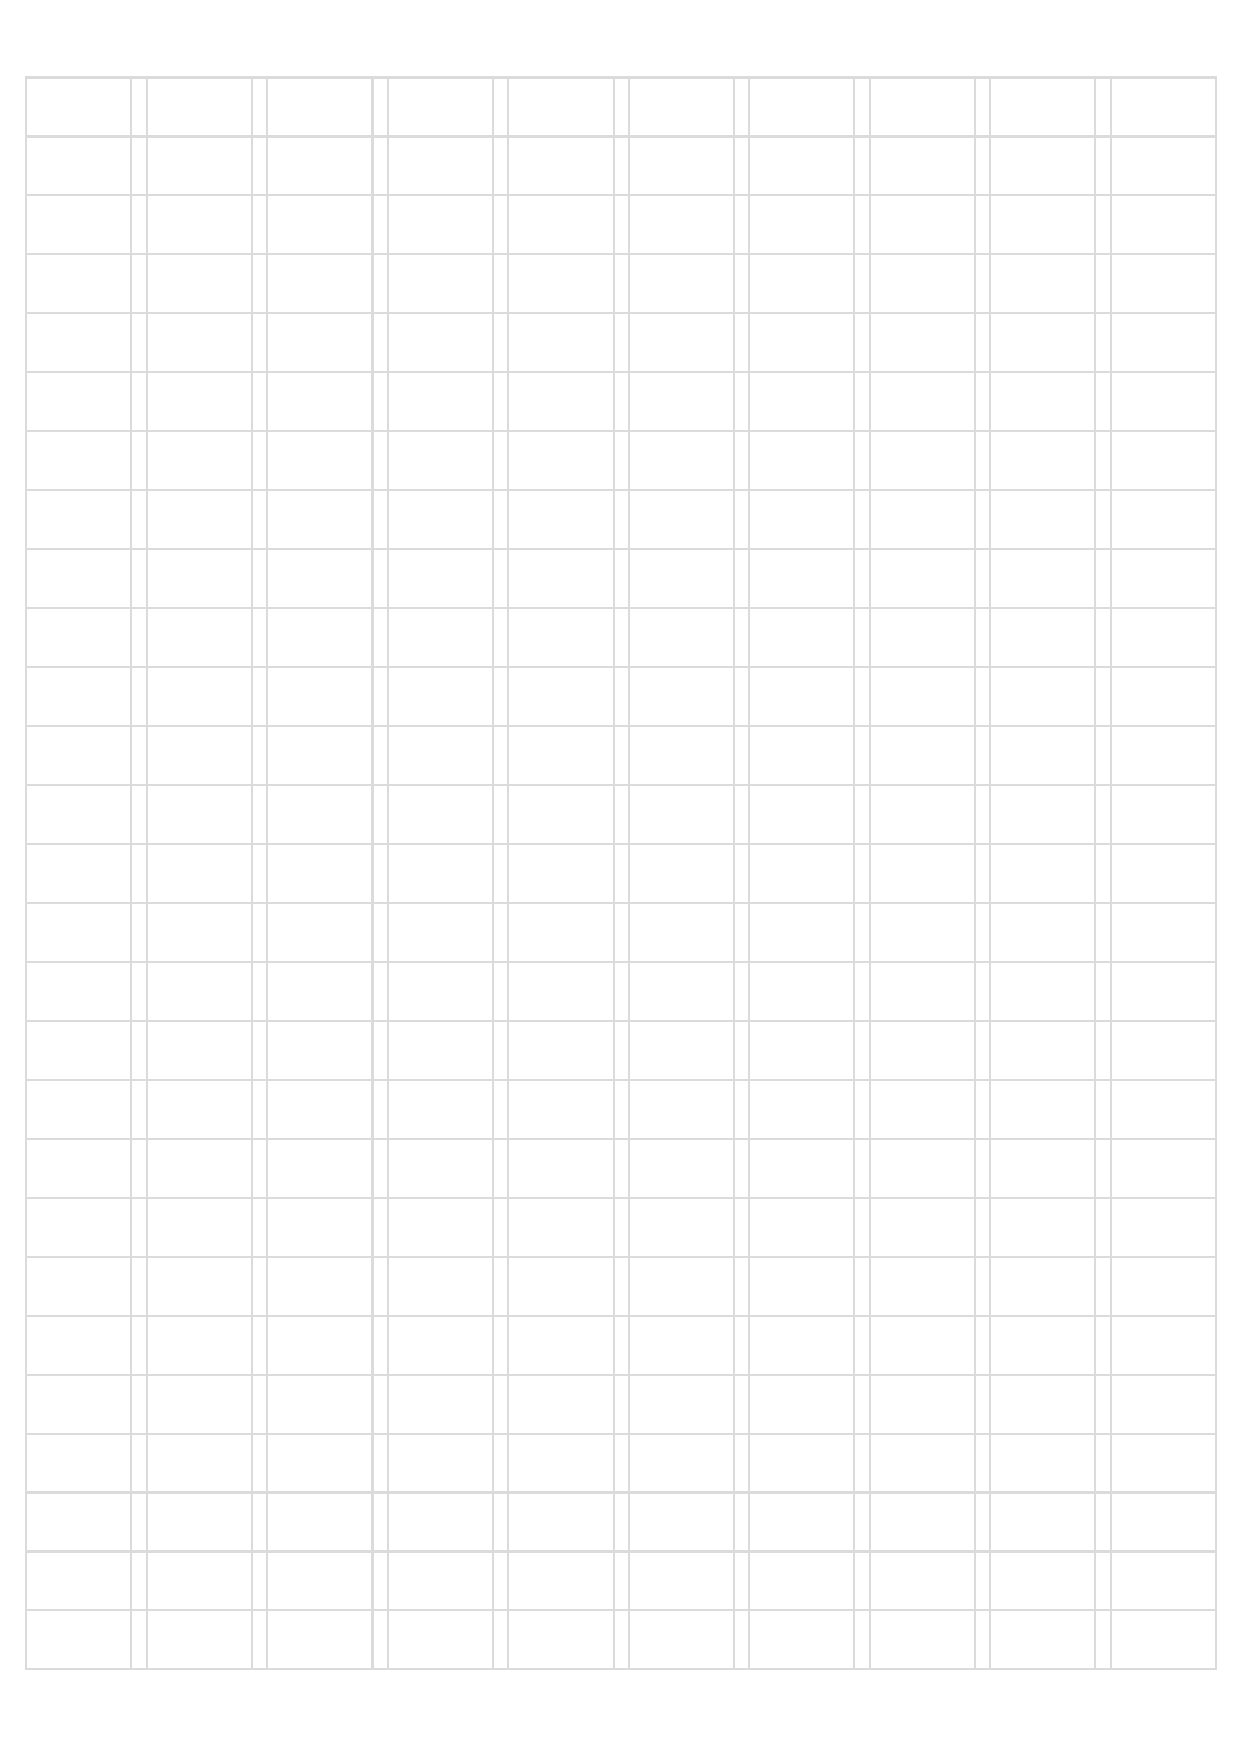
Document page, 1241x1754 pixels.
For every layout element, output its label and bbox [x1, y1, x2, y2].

table_cell [1096, 432, 1110, 489]
table_cell [976, 550, 989, 607]
table_cell [148, 373, 251, 430]
table_cell [132, 196, 146, 253]
table_cell [148, 1494, 251, 1550]
table_cell [871, 550, 974, 607]
table_cell [509, 1258, 613, 1314]
table_cell [374, 196, 387, 253]
table_cell [268, 1022, 371, 1079]
table_cell [148, 1140, 251, 1197]
table_cell [976, 1140, 989, 1197]
table_cell [253, 1376, 266, 1432]
table_cell [750, 1553, 853, 1609]
table_cell [27, 196, 130, 253]
table_cell [494, 255, 507, 312]
table_cell [374, 963, 387, 1020]
table_cell [1096, 904, 1110, 961]
table_cell [1096, 1140, 1110, 1197]
table_cell [735, 845, 748, 902]
table_cell [268, 668, 371, 725]
table_cell [268, 1081, 371, 1138]
table_cell [615, 432, 628, 489]
table_cell [871, 786, 974, 843]
table_cell [132, 491, 146, 548]
table_cell [630, 1494, 733, 1550]
table_cell [871, 1258, 974, 1314]
table_cell [132, 1611, 146, 1668]
table_cell [374, 432, 387, 489]
table_cell [253, 373, 266, 430]
table_cell [991, 1553, 1094, 1609]
table_cell [976, 138, 989, 194]
table_cell [27, 1317, 130, 1373]
table_cell [148, 668, 251, 725]
table_cell [253, 1494, 266, 1550]
table_cell [1096, 1494, 1110, 1550]
table_cell [132, 550, 146, 607]
table_cell [1096, 491, 1110, 548]
table_cell [991, 432, 1094, 489]
table_cell [494, 727, 507, 784]
table_cell [1096, 373, 1110, 430]
table_cell [148, 314, 251, 371]
table_cell [148, 904, 251, 961]
table_cell [509, 786, 613, 843]
table_cell [1096, 1376, 1110, 1432]
table_cell [735, 1199, 748, 1256]
table_cell [494, 432, 507, 489]
table_header [615, 79, 628, 135]
table_cell [615, 1611, 628, 1668]
table_cell [976, 255, 989, 312]
table_cell [750, 904, 853, 961]
table_cell [630, 491, 733, 548]
table_cell [1112, 314, 1215, 371]
table_cell [615, 1494, 628, 1550]
table_cell [253, 1258, 266, 1314]
table_cell [494, 1140, 507, 1197]
table_cell [991, 1317, 1094, 1373]
table_cell [27, 1140, 130, 1197]
table_cell [735, 432, 748, 489]
table_cell [389, 609, 492, 666]
table_cell [1112, 668, 1215, 725]
table_cell [871, 1376, 974, 1432]
table_cell [1112, 1611, 1215, 1668]
table_cell [509, 432, 613, 489]
table_cell [253, 727, 266, 784]
table_cell [976, 1022, 989, 1079]
table_cell [615, 727, 628, 784]
table_cell [374, 1022, 387, 1079]
table_cell [268, 1611, 371, 1668]
table_cell [27, 314, 130, 371]
table_cell [750, 1494, 853, 1550]
table_cell [750, 609, 853, 666]
table_cell [871, 1435, 974, 1491]
table_cell [630, 1376, 733, 1432]
table_cell [1112, 432, 1215, 489]
table_cell [494, 963, 507, 1020]
table_cell [615, 1553, 628, 1609]
table_cell [374, 609, 387, 666]
table_cell [389, 668, 492, 725]
table_cell [991, 138, 1094, 194]
table_cell [871, 1199, 974, 1256]
table_cell [750, 1199, 853, 1256]
table_cell [735, 786, 748, 843]
table_cell [750, 491, 853, 548]
table_cell [148, 1081, 251, 1138]
table_cell [268, 314, 371, 371]
table_cell [1112, 138, 1215, 194]
table_cell [1096, 963, 1110, 1020]
table_cell [148, 432, 251, 489]
table_cell [389, 1199, 492, 1256]
table_cell [1096, 138, 1110, 194]
table_cell [615, 1081, 628, 1138]
table_cell [132, 845, 146, 902]
table_cell [389, 1081, 492, 1138]
table_cell [1096, 609, 1110, 666]
table_cell [509, 1494, 613, 1550]
table_cell [630, 1553, 733, 1609]
table_cell [132, 1376, 146, 1432]
table_cell [253, 1022, 266, 1079]
table_cell [976, 609, 989, 666]
table_cell [389, 1022, 492, 1079]
table_cell [735, 1258, 748, 1314]
table_cell [976, 1435, 989, 1491]
table_cell [148, 845, 251, 902]
table_cell [1096, 1611, 1110, 1668]
table_cell [27, 550, 130, 607]
table_cell [871, 1022, 974, 1079]
table_cell [374, 786, 387, 843]
table_cell [855, 1258, 869, 1314]
table_header [1112, 79, 1215, 135]
table_cell [630, 668, 733, 725]
table_cell [855, 1376, 869, 1432]
table_cell [630, 1317, 733, 1373]
table_cell [148, 786, 251, 843]
table_cell [494, 1258, 507, 1314]
table_cell [750, 1258, 853, 1314]
table_cell [148, 1022, 251, 1079]
table_cell [1112, 609, 1215, 666]
table_cell [509, 1140, 613, 1197]
table_cell [735, 1494, 748, 1550]
table_cell [976, 196, 989, 253]
table_header [494, 79, 507, 135]
table_cell [389, 373, 492, 430]
table_cell [494, 1081, 507, 1138]
table_cell [148, 1258, 251, 1314]
table_cell [374, 373, 387, 430]
table_cell [374, 668, 387, 725]
table_cell [991, 550, 1094, 607]
table_cell [494, 786, 507, 843]
table_cell [253, 1317, 266, 1373]
table_header [871, 79, 974, 135]
table_cell [630, 727, 733, 784]
table_cell [1112, 1081, 1215, 1138]
table_cell [148, 1199, 251, 1256]
table_cell [374, 845, 387, 902]
table_cell [268, 491, 371, 548]
table_cell [494, 196, 507, 253]
table_cell [1112, 963, 1215, 1020]
table_cell [750, 1317, 853, 1373]
table_cell [871, 1494, 974, 1550]
table_cell [615, 786, 628, 843]
table_cell [509, 1199, 613, 1256]
table_cell [630, 609, 733, 666]
table_cell [615, 373, 628, 430]
table_cell [871, 727, 974, 784]
table_cell [615, 609, 628, 666]
table_cell [148, 609, 251, 666]
table_cell [750, 432, 853, 489]
table_header [855, 79, 869, 135]
table_cell [615, 491, 628, 548]
table_cell [389, 1494, 492, 1550]
table_cell [1112, 1435, 1215, 1491]
table_cell [871, 373, 974, 430]
table_cell [1112, 491, 1215, 548]
table_cell [132, 963, 146, 1020]
table_cell [735, 314, 748, 371]
table_cell [374, 727, 387, 784]
table_cell [1096, 1022, 1110, 1079]
table_cell [855, 196, 869, 253]
table_cell [1096, 727, 1110, 784]
table_cell [494, 491, 507, 548]
table_cell [976, 1258, 989, 1314]
table_cell [132, 1435, 146, 1491]
table_header [132, 79, 146, 135]
table_header [27, 79, 130, 135]
table_cell [27, 1258, 130, 1314]
table_cell [268, 138, 371, 194]
table_cell [735, 1140, 748, 1197]
table_cell [1112, 845, 1215, 902]
table_cell [735, 1376, 748, 1432]
table_cell [735, 255, 748, 312]
table_cell [253, 196, 266, 253]
table_cell [1096, 314, 1110, 371]
table_cell [27, 1435, 130, 1491]
table_cell [509, 609, 613, 666]
table_cell [268, 963, 371, 1020]
table_cell [389, 550, 492, 607]
table_cell [509, 255, 613, 312]
table_cell [132, 1258, 146, 1314]
table_cell [871, 609, 974, 666]
table_cell [268, 1199, 371, 1256]
table_cell [27, 904, 130, 961]
table_cell [132, 138, 146, 194]
table_cell [991, 1140, 1094, 1197]
table_cell [132, 1081, 146, 1138]
table_cell [509, 550, 613, 607]
table_cell [855, 1022, 869, 1079]
table_cell [1112, 255, 1215, 312]
table_cell [389, 1140, 492, 1197]
table_cell [735, 491, 748, 548]
table_cell [630, 255, 733, 312]
table_cell [374, 1611, 387, 1668]
table_cell [509, 314, 613, 371]
table_cell [871, 1140, 974, 1197]
table_cell [268, 373, 371, 430]
table_cell [268, 1140, 371, 1197]
table_cell [735, 727, 748, 784]
table_cell [389, 196, 492, 253]
table_cell [750, 845, 853, 902]
table_cell [735, 668, 748, 725]
table_cell [735, 196, 748, 253]
table_cell [630, 196, 733, 253]
table_cell [509, 373, 613, 430]
table_cell [615, 255, 628, 312]
table_cell [494, 904, 507, 961]
table_cell [374, 1494, 387, 1550]
table_cell [991, 845, 1094, 902]
table_cell [1096, 1553, 1110, 1609]
table_cell [509, 1081, 613, 1138]
table_cell [27, 1199, 130, 1256]
table_cell [630, 786, 733, 843]
table_cell [855, 1553, 869, 1609]
table_cell [27, 786, 130, 843]
table_cell [132, 1140, 146, 1197]
table_cell [991, 1258, 1094, 1314]
table_cell [735, 609, 748, 666]
table_cell [750, 727, 853, 784]
table_cell [148, 196, 251, 253]
table_cell [976, 1553, 989, 1609]
table_cell [509, 1376, 613, 1432]
table_cell [389, 432, 492, 489]
table_cell [389, 1435, 492, 1491]
table_header [1096, 79, 1110, 135]
table_cell [253, 314, 266, 371]
table_header [750, 79, 853, 135]
table_cell [855, 786, 869, 843]
table_cell [132, 786, 146, 843]
table_cell [991, 1435, 1094, 1491]
table_cell [253, 1140, 266, 1197]
table_cell [871, 904, 974, 961]
table_cell [991, 963, 1094, 1020]
table_cell [855, 432, 869, 489]
table_cell [374, 491, 387, 548]
table_cell [494, 1494, 507, 1550]
table_cell [630, 1022, 733, 1079]
table_cell [1096, 255, 1110, 312]
table_cell [509, 1022, 613, 1079]
table_cell [991, 1611, 1094, 1668]
table_cell [976, 373, 989, 430]
table_cell [630, 1435, 733, 1491]
table_cell [735, 138, 748, 194]
table_cell [268, 845, 371, 902]
table_cell [630, 1258, 733, 1314]
table_cell [1096, 668, 1110, 725]
table_cell [1112, 727, 1215, 784]
table_cell [253, 904, 266, 961]
table_cell [509, 668, 613, 725]
table_cell [1096, 1081, 1110, 1138]
table_cell [615, 196, 628, 253]
table_cell [976, 845, 989, 902]
table_cell [1112, 1376, 1215, 1432]
table_cell [268, 432, 371, 489]
table_cell [253, 668, 266, 725]
table_cell [389, 314, 492, 371]
table_header [630, 79, 733, 135]
table_cell [253, 786, 266, 843]
table_cell [750, 1611, 853, 1668]
table_cell [494, 845, 507, 902]
table_cell [494, 1376, 507, 1432]
table_cell [991, 196, 1094, 253]
table_cell [27, 373, 130, 430]
table_cell [509, 1317, 613, 1373]
table_cell [976, 786, 989, 843]
table_cell [871, 668, 974, 725]
table_cell [27, 1553, 130, 1609]
table_cell [855, 1494, 869, 1550]
table_cell [615, 1376, 628, 1432]
table_cell [615, 1140, 628, 1197]
table_cell [132, 1199, 146, 1256]
table_cell [268, 550, 371, 607]
table_cell [27, 727, 130, 784]
table_cell [735, 1435, 748, 1491]
table_cell [389, 1376, 492, 1432]
table_cell [509, 196, 613, 253]
table_cell [1096, 845, 1110, 902]
table_cell [630, 1140, 733, 1197]
table_cell [615, 668, 628, 725]
table_cell [615, 963, 628, 1020]
table_cell [615, 904, 628, 961]
table_cell [1112, 786, 1215, 843]
table_cell [630, 1199, 733, 1256]
table_cell [268, 1553, 371, 1609]
table_cell [735, 904, 748, 961]
table_cell [27, 609, 130, 666]
table_cell [148, 1317, 251, 1373]
table_cell [855, 963, 869, 1020]
table_cell [148, 491, 251, 548]
table_cell [750, 1022, 853, 1079]
table_cell [615, 314, 628, 371]
table_cell [27, 1022, 130, 1079]
table_cell [253, 609, 266, 666]
table_cell [855, 1199, 869, 1256]
table_cell [509, 1611, 613, 1668]
table_cell [374, 1258, 387, 1314]
table_cell [750, 255, 853, 312]
table_cell [630, 904, 733, 961]
table_cell [268, 786, 371, 843]
table_cell [494, 1199, 507, 1256]
table_cell [494, 373, 507, 430]
table_cell [132, 373, 146, 430]
table_cell [27, 963, 130, 1020]
table_cell [976, 1199, 989, 1256]
table_cell [855, 609, 869, 666]
table_cell [148, 255, 251, 312]
table_cell [871, 1317, 974, 1373]
table_cell [976, 963, 989, 1020]
table_cell [374, 314, 387, 371]
table_cell [630, 373, 733, 430]
table_cell [27, 1376, 130, 1432]
table_cell [268, 1494, 371, 1550]
table_cell [494, 1022, 507, 1079]
table_cell [148, 550, 251, 607]
table_cell [494, 550, 507, 607]
table_cell [374, 1081, 387, 1138]
table_cell [1112, 196, 1215, 253]
table_cell [27, 491, 130, 548]
table_cell [871, 491, 974, 548]
table_cell [509, 138, 613, 194]
table_cell [871, 255, 974, 312]
table_cell [1096, 1317, 1110, 1373]
table_cell [132, 1317, 146, 1373]
table_cell [1096, 550, 1110, 607]
table_cell [389, 845, 492, 902]
table_cell [1112, 1553, 1215, 1609]
table_cell [132, 1022, 146, 1079]
table_cell [268, 1376, 371, 1432]
table_cell [750, 786, 853, 843]
table_cell [374, 1317, 387, 1373]
table_cell [750, 1435, 853, 1491]
table_cell [148, 138, 251, 194]
table_cell [374, 138, 387, 194]
table_cell [494, 1611, 507, 1668]
table_cell [976, 727, 989, 784]
table_cell [253, 963, 266, 1020]
table_cell [509, 963, 613, 1020]
table_cell [268, 255, 371, 312]
table_cell [494, 1435, 507, 1491]
table_cell [855, 550, 869, 607]
table_cell [991, 255, 1094, 312]
table_cell [132, 668, 146, 725]
table_cell [27, 1081, 130, 1138]
table_cell [509, 904, 613, 961]
table_cell [1096, 1435, 1110, 1491]
table_cell [509, 1435, 613, 1491]
table_cell [27, 668, 130, 725]
table_cell [976, 1494, 989, 1550]
table_cell [630, 138, 733, 194]
table_cell [750, 1376, 853, 1432]
table_header [389, 79, 492, 135]
table_cell [389, 1553, 492, 1609]
table_cell [374, 550, 387, 607]
table_cell [630, 845, 733, 902]
table_cell [855, 904, 869, 961]
table_cell [1112, 373, 1215, 430]
table_cell [871, 314, 974, 371]
table_cell [148, 1611, 251, 1668]
table_cell [253, 432, 266, 489]
table_cell [253, 550, 266, 607]
table_cell [253, 491, 266, 548]
table_cell [615, 1258, 628, 1314]
table_cell [1112, 550, 1215, 607]
table_cell [374, 1140, 387, 1197]
table_cell [750, 373, 853, 430]
table_cell [750, 196, 853, 253]
table_cell [735, 373, 748, 430]
table_cell [268, 609, 371, 666]
table_cell [871, 1553, 974, 1609]
table_cell [253, 1435, 266, 1491]
table_cell [991, 1494, 1094, 1550]
table_cell [855, 1611, 869, 1668]
table_cell [871, 432, 974, 489]
table_cell [976, 432, 989, 489]
table_cell [630, 963, 733, 1020]
table_cell [132, 255, 146, 312]
table_cell [630, 1611, 733, 1668]
table_cell [1112, 1140, 1215, 1197]
table_cell [871, 1611, 974, 1668]
table_cell [389, 255, 492, 312]
table_cell [991, 491, 1094, 548]
table_cell [1112, 1258, 1215, 1314]
table_cell [132, 432, 146, 489]
table_cell [991, 1376, 1094, 1432]
table_cell [268, 904, 371, 961]
table_cell [132, 904, 146, 961]
table_cell [389, 727, 492, 784]
table_cell [855, 373, 869, 430]
table_cell [148, 963, 251, 1020]
table_cell [615, 550, 628, 607]
table_cell [253, 138, 266, 194]
table_cell [991, 668, 1094, 725]
table_cell [27, 1611, 130, 1668]
table_cell [855, 255, 869, 312]
table_cell [976, 1081, 989, 1138]
table_cell [735, 1317, 748, 1373]
table_cell [148, 1435, 251, 1491]
table_cell [27, 255, 130, 312]
table_cell [735, 550, 748, 607]
table_cell [148, 1376, 251, 1432]
table_header [268, 79, 371, 135]
table_cell [976, 1317, 989, 1373]
table_cell [1112, 904, 1215, 961]
table_cell [991, 314, 1094, 371]
table_cell [750, 963, 853, 1020]
table_cell [991, 1081, 1094, 1138]
table_cell [1112, 1494, 1215, 1550]
table_cell [509, 1553, 613, 1609]
table_cell [750, 138, 853, 194]
table_cell [855, 845, 869, 902]
table_header [509, 79, 613, 135]
table_cell [991, 786, 1094, 843]
table_cell [750, 314, 853, 371]
table_cell [494, 1553, 507, 1609]
table_cell [750, 668, 853, 725]
table_cell [1096, 1199, 1110, 1256]
table_cell [855, 1317, 869, 1373]
table_cell [494, 668, 507, 725]
table_cell [976, 314, 989, 371]
table_cell [735, 1553, 748, 1609]
table_cell [991, 1199, 1094, 1256]
table_cell [615, 1435, 628, 1491]
table_cell [630, 1081, 733, 1138]
table_cell [1096, 786, 1110, 843]
table_cell [253, 1081, 266, 1138]
table_cell [253, 255, 266, 312]
table_cell [615, 1022, 628, 1079]
table_cell [855, 1081, 869, 1138]
table_cell [268, 1317, 371, 1373]
table_cell [1096, 196, 1110, 253]
table_cell [389, 904, 492, 961]
table_cell [855, 727, 869, 784]
table_cell [374, 255, 387, 312]
table_cell [615, 1317, 628, 1373]
table_cell [750, 550, 853, 607]
table_cell [1112, 1199, 1215, 1256]
table_cell [253, 1553, 266, 1609]
table_cell [855, 1435, 869, 1491]
table_cell [132, 727, 146, 784]
table_header [976, 79, 989, 135]
table_cell [871, 845, 974, 902]
table_cell [268, 727, 371, 784]
table_cell [735, 1022, 748, 1079]
table_cell [389, 1611, 492, 1668]
table_cell [374, 1435, 387, 1491]
table_cell [735, 963, 748, 1020]
table_cell [27, 432, 130, 489]
table_cell [630, 314, 733, 371]
table_cell [253, 1199, 266, 1256]
table_cell [389, 1258, 492, 1314]
table_cell [630, 550, 733, 607]
table_cell [615, 1199, 628, 1256]
table_cell [374, 904, 387, 961]
table_cell [132, 1494, 146, 1550]
table_cell [253, 845, 266, 902]
table_cell [1112, 1022, 1215, 1079]
table_cell [253, 1611, 266, 1668]
table_cell [494, 138, 507, 194]
table_cell [132, 314, 146, 371]
table_cell [27, 138, 130, 194]
table_cell [855, 491, 869, 548]
table_cell [735, 1611, 748, 1668]
table_cell [374, 1376, 387, 1432]
table_cell [991, 373, 1094, 430]
table_cell [855, 138, 869, 194]
table_cell [509, 491, 613, 548]
table_cell [374, 1553, 387, 1609]
table_cell [976, 904, 989, 961]
table_cell [1112, 1317, 1215, 1373]
table_cell [871, 963, 974, 1020]
table_cell [389, 963, 492, 1020]
table_cell [750, 1140, 853, 1197]
table_cell [494, 314, 507, 371]
table_cell [509, 845, 613, 902]
table_cell [494, 609, 507, 666]
table_cell [389, 138, 492, 194]
table_cell [389, 491, 492, 548]
table_cell [735, 1081, 748, 1138]
table_cell [509, 727, 613, 784]
table_cell [148, 727, 251, 784]
table_header [374, 79, 387, 135]
table_cell [976, 1611, 989, 1668]
table_cell [855, 668, 869, 725]
table_cell [991, 904, 1094, 961]
table_cell [132, 1553, 146, 1609]
table_header [148, 79, 251, 135]
table_cell [871, 196, 974, 253]
table_header [991, 79, 1094, 135]
table_cell [132, 609, 146, 666]
table_cell [148, 1553, 251, 1609]
table_cell [1096, 1258, 1110, 1314]
table_cell [871, 138, 974, 194]
table_cell [27, 845, 130, 902]
table_cell [991, 1022, 1094, 1079]
table_cell [268, 1435, 371, 1491]
table_cell [855, 314, 869, 371]
table_cell [268, 196, 371, 253]
table_cell [991, 609, 1094, 666]
table_cell [976, 1376, 989, 1432]
table_cell [615, 138, 628, 194]
table_cell [976, 491, 989, 548]
table_cell [750, 1081, 853, 1138]
table_header [735, 79, 748, 135]
table_cell [871, 1081, 974, 1138]
table_cell [389, 786, 492, 843]
table_cell [991, 727, 1094, 784]
table_cell [976, 668, 989, 725]
table_cell [494, 1317, 507, 1373]
table_cell [374, 1199, 387, 1256]
table_cell [630, 432, 733, 489]
table_cell [389, 1317, 492, 1373]
table_header [253, 79, 266, 135]
table_cell [615, 845, 628, 902]
table_cell [27, 1494, 130, 1550]
table_cell [268, 1258, 371, 1314]
table_cell [855, 1140, 869, 1197]
